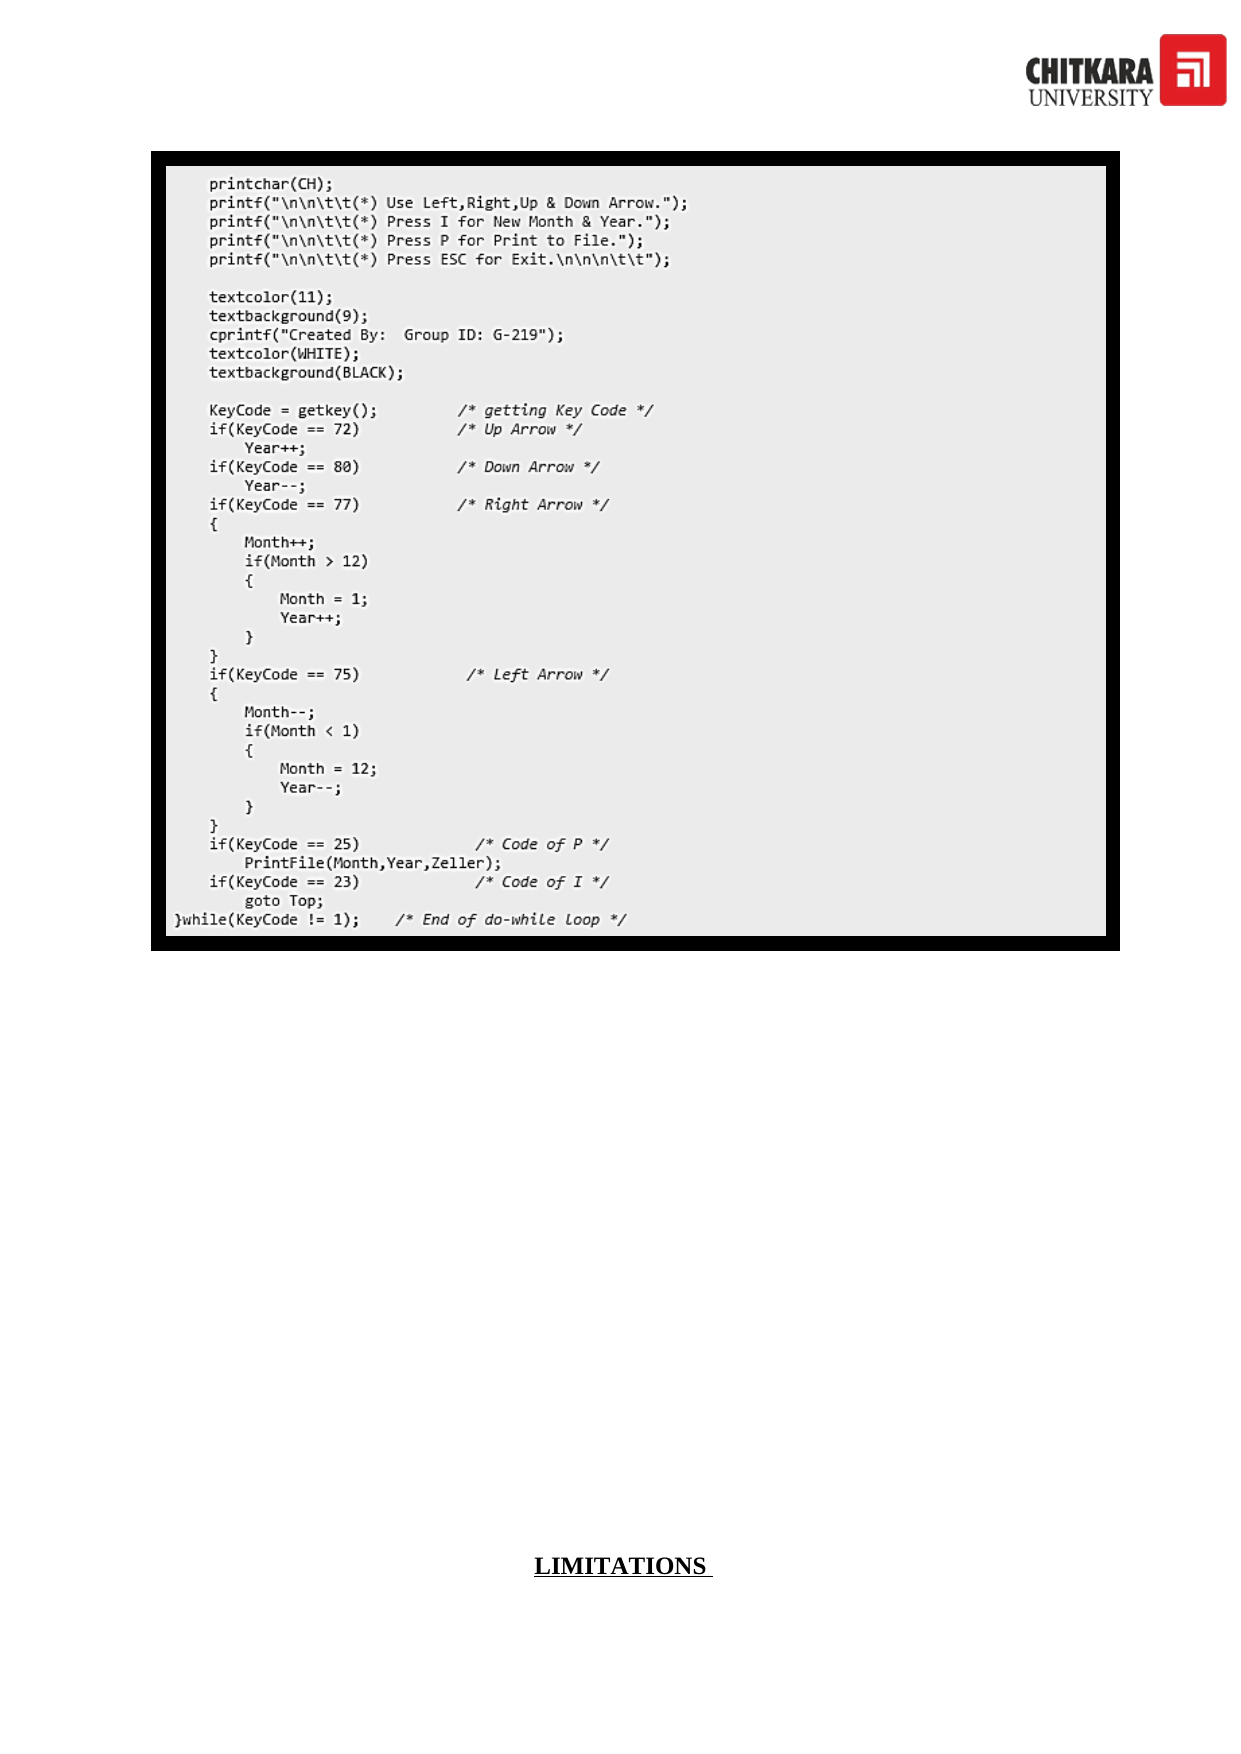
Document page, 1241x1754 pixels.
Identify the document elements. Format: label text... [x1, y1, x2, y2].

picture [1004, 28, 1241, 114]
text LIMITATIONS [150, 1551, 1090, 1579]
